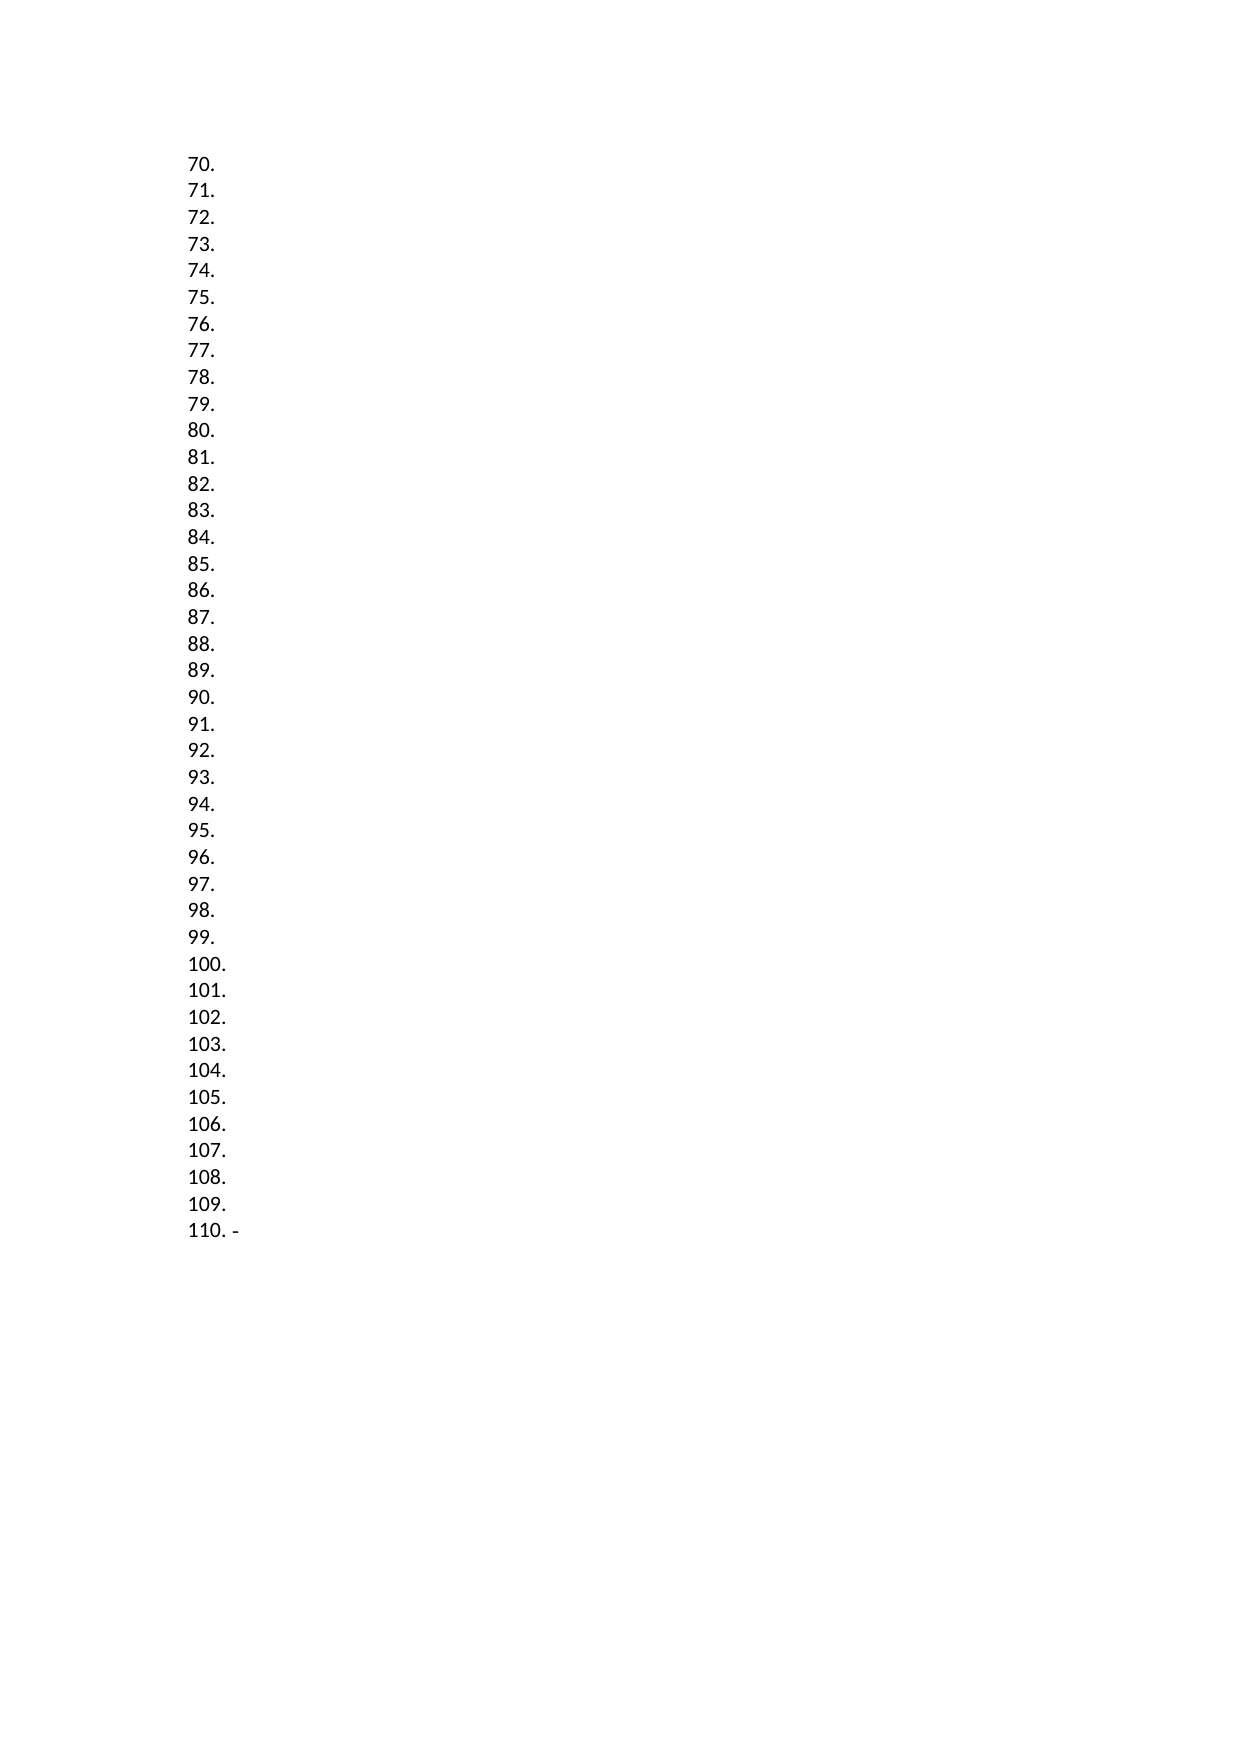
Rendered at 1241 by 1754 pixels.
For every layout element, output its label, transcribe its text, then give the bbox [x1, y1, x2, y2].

list - [187, 1217, 1053, 1243]
